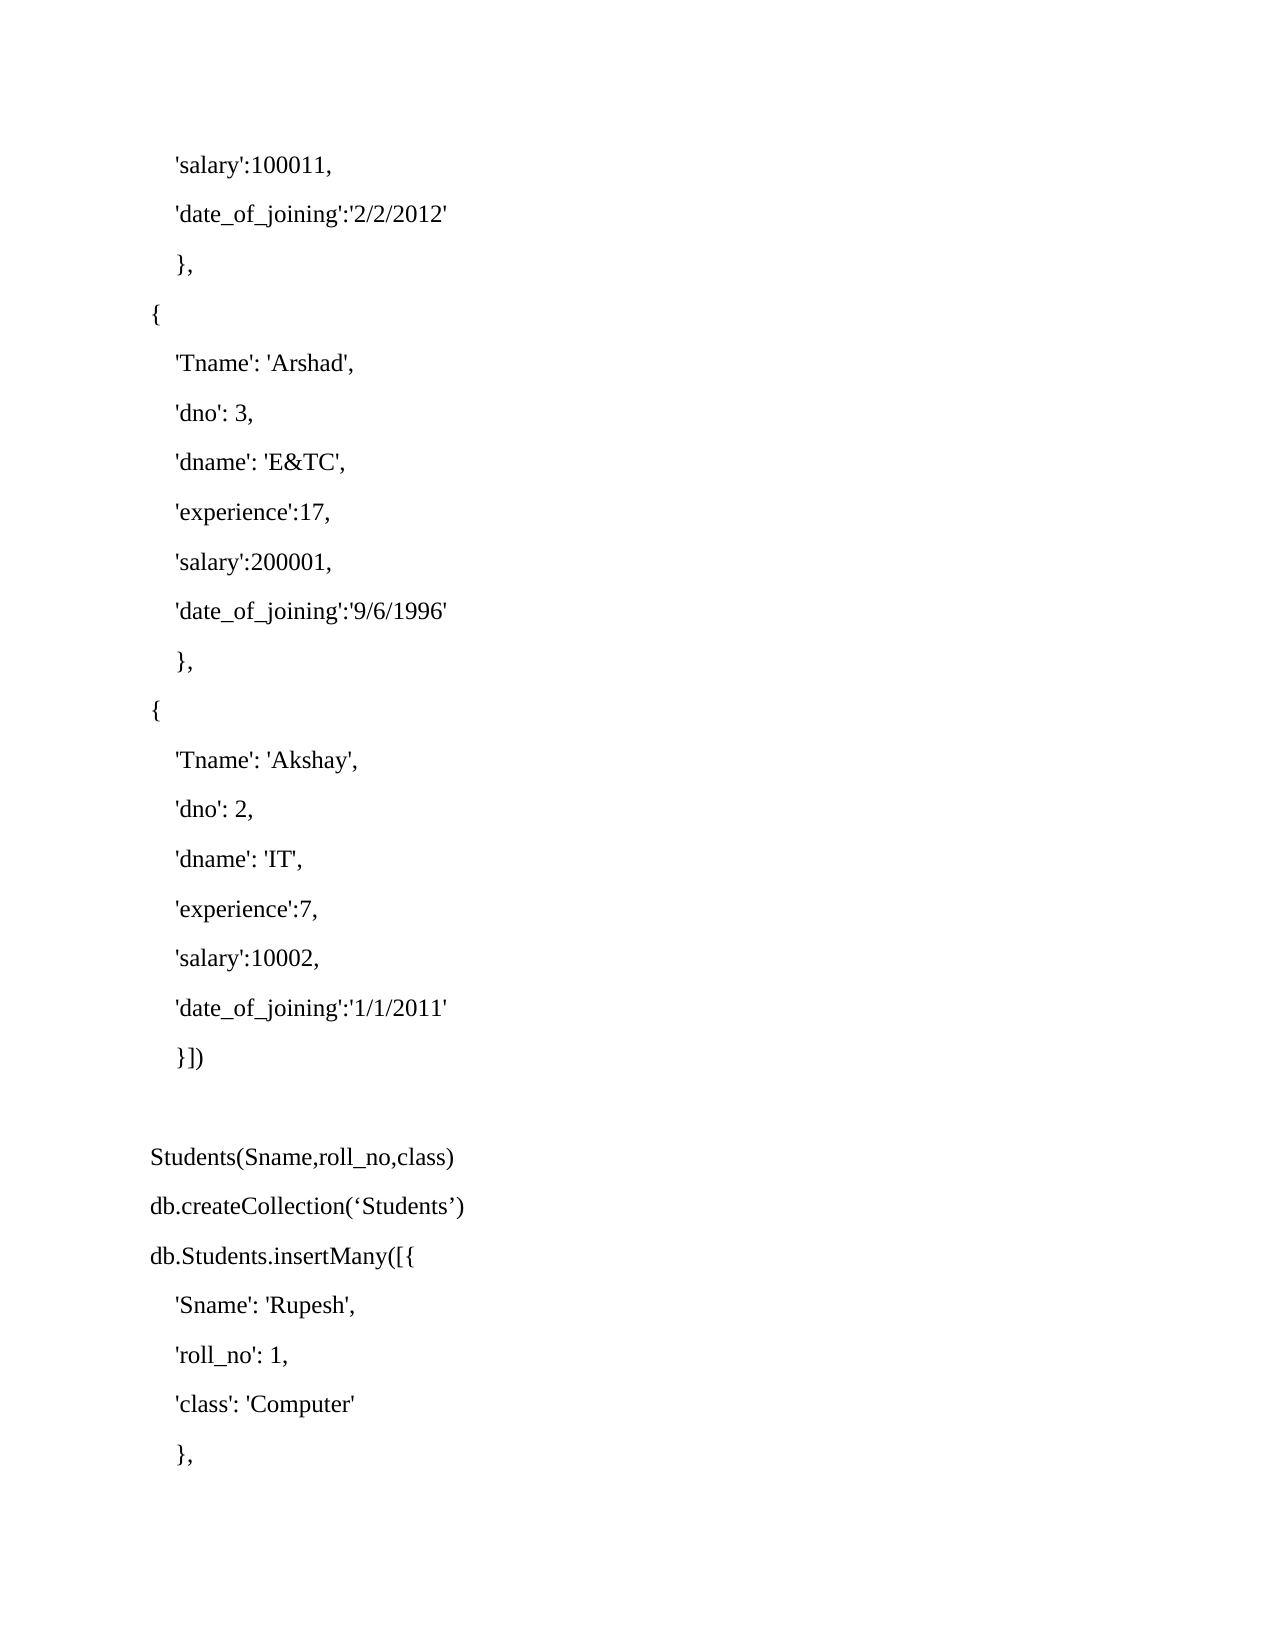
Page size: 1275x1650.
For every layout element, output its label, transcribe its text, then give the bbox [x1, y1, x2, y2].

text }, [150, 249, 1125, 278]
text 'dname': 'E&TC', [150, 447, 1125, 476]
text }, [150, 646, 1125, 674]
text Students(Sname,roll_no,class) [150, 1142, 1125, 1170]
text db.createCollection(‘Students’) [150, 1191, 1125, 1220]
text { [150, 299, 1125, 327]
text { [150, 695, 1125, 724]
text 'experience':7, [150, 894, 1125, 922]
text 'roll_no': 1, [150, 1340, 1125, 1369]
text 'Tname': 'Arshad', [150, 348, 1125, 377]
text 'experience':17, [150, 497, 1125, 526]
text 'dname': 'IT', [150, 844, 1125, 873]
text }]) [150, 1042, 1125, 1071]
text 'date_of_joining':'2/2/2012' [150, 199, 1125, 228]
text }, [150, 1439, 1125, 1468]
text 'salary':100011, [150, 150, 1125, 179]
text 'dno': 3, [150, 398, 1125, 427]
text 'dno': 2, [150, 794, 1125, 823]
text 'class': 'Computer' [150, 1389, 1125, 1418]
text 'Tname': 'Akshay', [150, 745, 1125, 774]
text 'date_of_joining':'9/6/1996' [150, 596, 1125, 625]
text 'Sname': 'Rupesh', [150, 1290, 1125, 1319]
text 'salary':200001, [150, 547, 1125, 575]
text 'date_of_joining':'1/1/2011' [150, 993, 1125, 1022]
text db.Students.insertMany([{ [150, 1241, 1125, 1269]
text 'salary':10002, [150, 943, 1125, 972]
